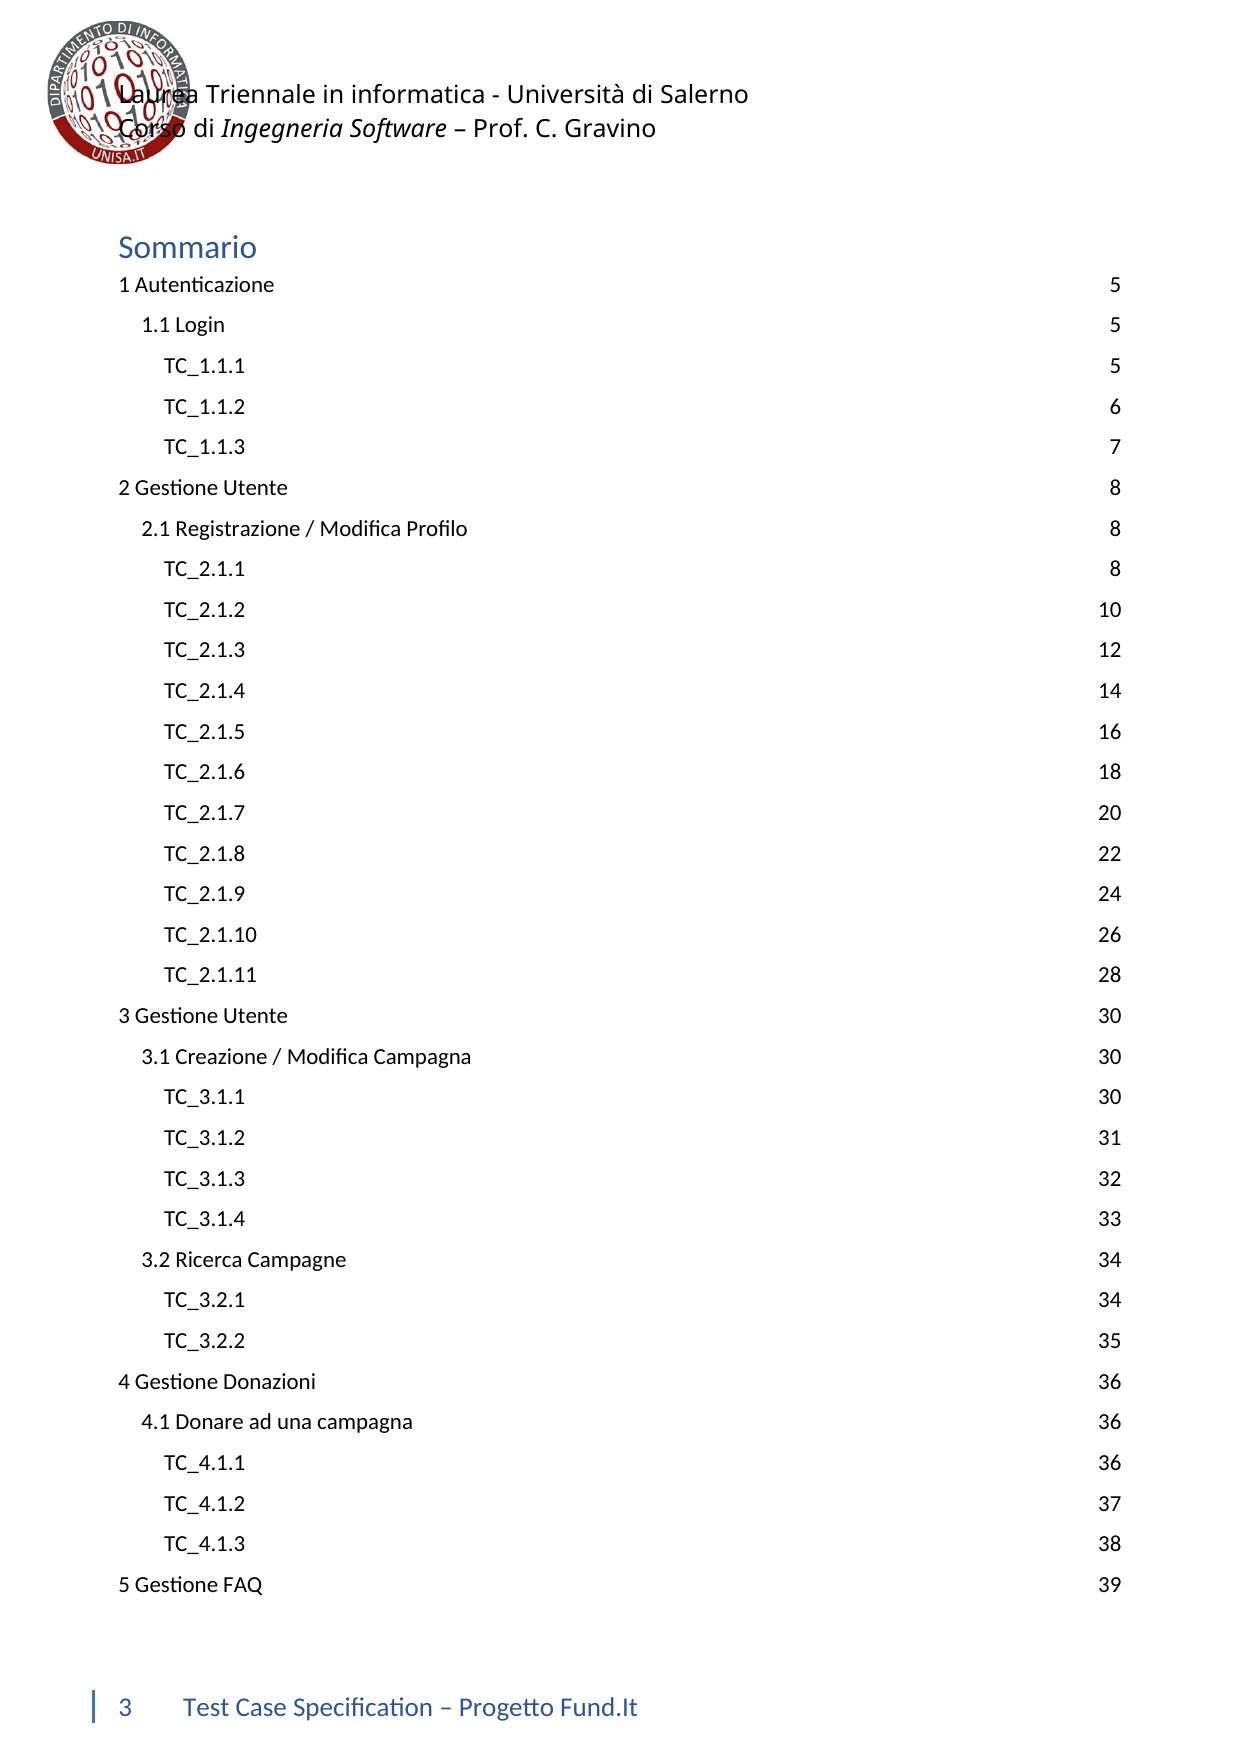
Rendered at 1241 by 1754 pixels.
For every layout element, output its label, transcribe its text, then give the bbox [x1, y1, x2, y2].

text Sommario [118, 226, 1122, 267]
picture [47, 21, 190, 164]
